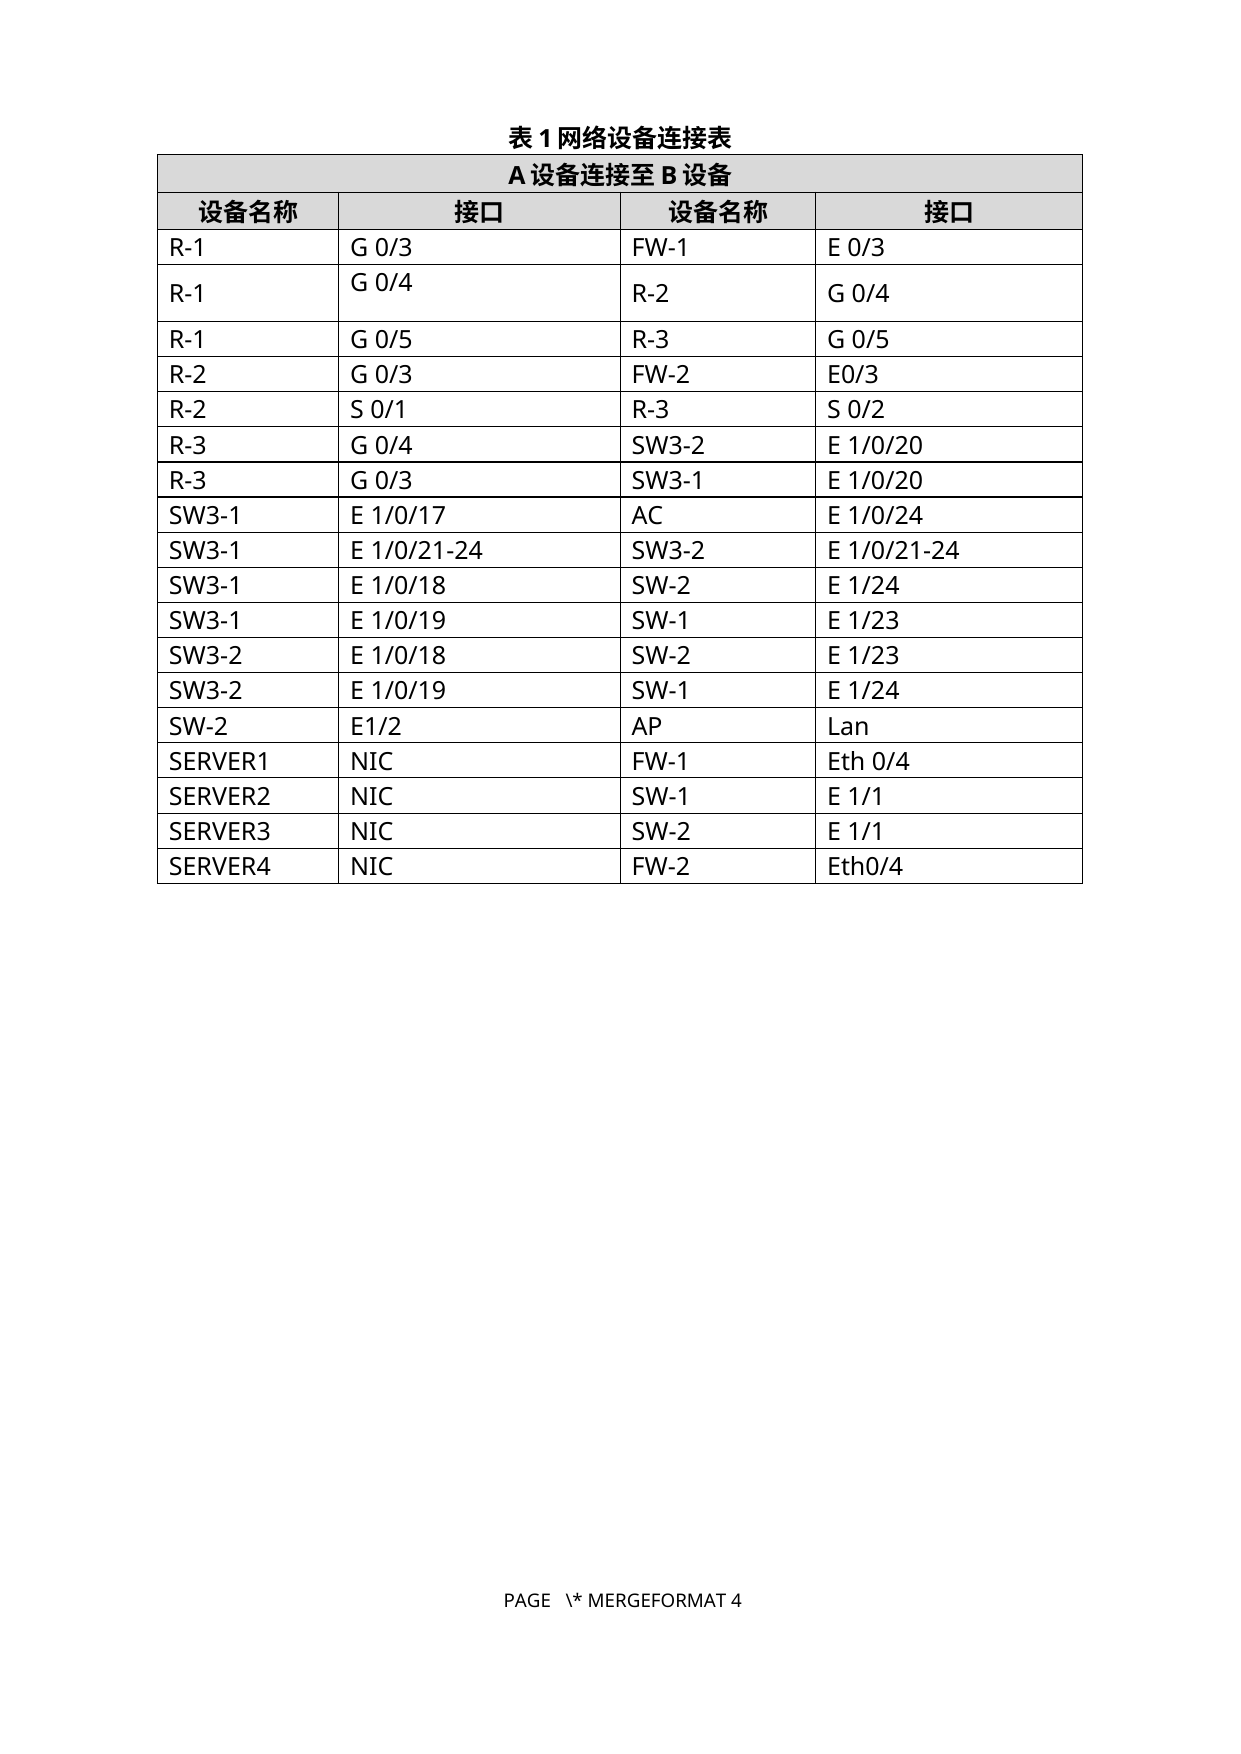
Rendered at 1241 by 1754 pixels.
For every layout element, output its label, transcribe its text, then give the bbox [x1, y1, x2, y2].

table_cell FW-1 [621, 743, 815, 777]
table_cell E 1/0/21-24 [816, 533, 1082, 567]
table_cell G 0/3 [339, 230, 620, 264]
table_cell E 1/0/18 [339, 568, 620, 602]
text 表1网络设备连接表 [118, 118, 1122, 154]
table_cell G 0/5 [339, 322, 620, 356]
table_cell E 1/1 [816, 814, 1082, 847]
table_cell NIC [339, 849, 620, 883]
table_cell SW-1 [621, 673, 815, 707]
table_cell R-3 [621, 392, 815, 426]
table_cell NIC [339, 778, 620, 812]
table_cell SW-2 [158, 708, 338, 742]
table_cell R-2 [158, 357, 338, 391]
table_cell AP [621, 708, 815, 742]
table_cell S 0/1 [339, 392, 620, 426]
table_cell SW3-1 [158, 498, 338, 532]
table_cell G 0/4 [816, 265, 1082, 321]
table_cell E 1/0/24 [816, 498, 1082, 532]
table_cell SW3-2 [621, 533, 815, 567]
table_cell E 1/0/19 [339, 603, 620, 637]
table_cell R-3 [158, 463, 338, 496]
table_cell SW-1 [621, 778, 815, 812]
table_cell FW-2 [621, 849, 815, 883]
table_cell SW3-1 [158, 568, 338, 602]
table_cell SW3-2 [158, 638, 338, 672]
table_cell FW-1 [621, 230, 815, 264]
table_cell SERVER2 [158, 778, 338, 812]
table_cell Eth 0/4 [816, 743, 1082, 777]
table_cell Lan [816, 708, 1082, 742]
table_cell E 1/0/20 [816, 427, 1082, 461]
table_cell G 0/3 [339, 463, 620, 496]
table_cell SERVER3 [158, 814, 338, 847]
table_cell G 0/3 [339, 357, 620, 391]
table_cell 设备名称 [158, 193, 338, 229]
table_cell 接口 [816, 193, 1082, 229]
table_cell NIC [339, 743, 620, 777]
table_cell 设备名称 [621, 193, 815, 229]
table_cell R-1 [158, 265, 338, 321]
table_cell E 1/23 [816, 638, 1082, 672]
table_cell SW3-2 [621, 427, 815, 461]
table_cell E 0/3 [816, 230, 1082, 264]
table_cell FW-2 [621, 357, 815, 391]
table_cell R-3 [158, 427, 338, 461]
table_cell 接口 [339, 193, 620, 229]
table_cell SW-1 [621, 603, 815, 637]
table_cell R-1 [158, 230, 338, 264]
table_cell R-2 [158, 392, 338, 426]
table_cell SW3-2 [158, 673, 338, 707]
table_cell E0/3 [816, 357, 1082, 391]
table_cell G 0/4 [339, 427, 620, 461]
table_cell SW-2 [621, 814, 815, 847]
table_cell Eth0/4 [816, 849, 1082, 883]
table_cell S 0/2 [816, 392, 1082, 426]
table_cell G 0/4 [339, 265, 620, 321]
table_cell AC [621, 498, 815, 532]
table_cell G 0/5 [816, 322, 1082, 356]
table_cell E 1/0/18 [339, 638, 620, 672]
table_cell SW3-1 [158, 603, 338, 637]
table_cell E 1/24 [816, 673, 1082, 707]
table_cell E 1/0/19 [339, 673, 620, 707]
table_cell SW3-1 [621, 463, 815, 496]
table_cell E 1/1 [816, 778, 1082, 812]
table_cell SW-2 [621, 568, 815, 602]
table_cell E 1/23 [816, 603, 1082, 637]
table_cell E 1/0/17 [339, 498, 620, 532]
table_cell E 1/24 [816, 568, 1082, 602]
table_cell E1/2 [339, 708, 620, 742]
table_cell NIC [339, 814, 620, 847]
table_cell E 1/0/20 [816, 463, 1082, 496]
table_header A设备连接至B设备 [158, 155, 1082, 192]
table_cell R-3 [621, 322, 815, 356]
table_cell SW-2 [621, 638, 815, 672]
table_cell E 1/0/21-24 [339, 533, 620, 567]
table_cell R-1 [158, 322, 338, 356]
table_cell R-2 [621, 265, 815, 321]
table_cell SW3-1 [158, 533, 338, 567]
table_cell SERVER4 [158, 849, 338, 883]
table_cell SERVER1 [158, 743, 338, 777]
